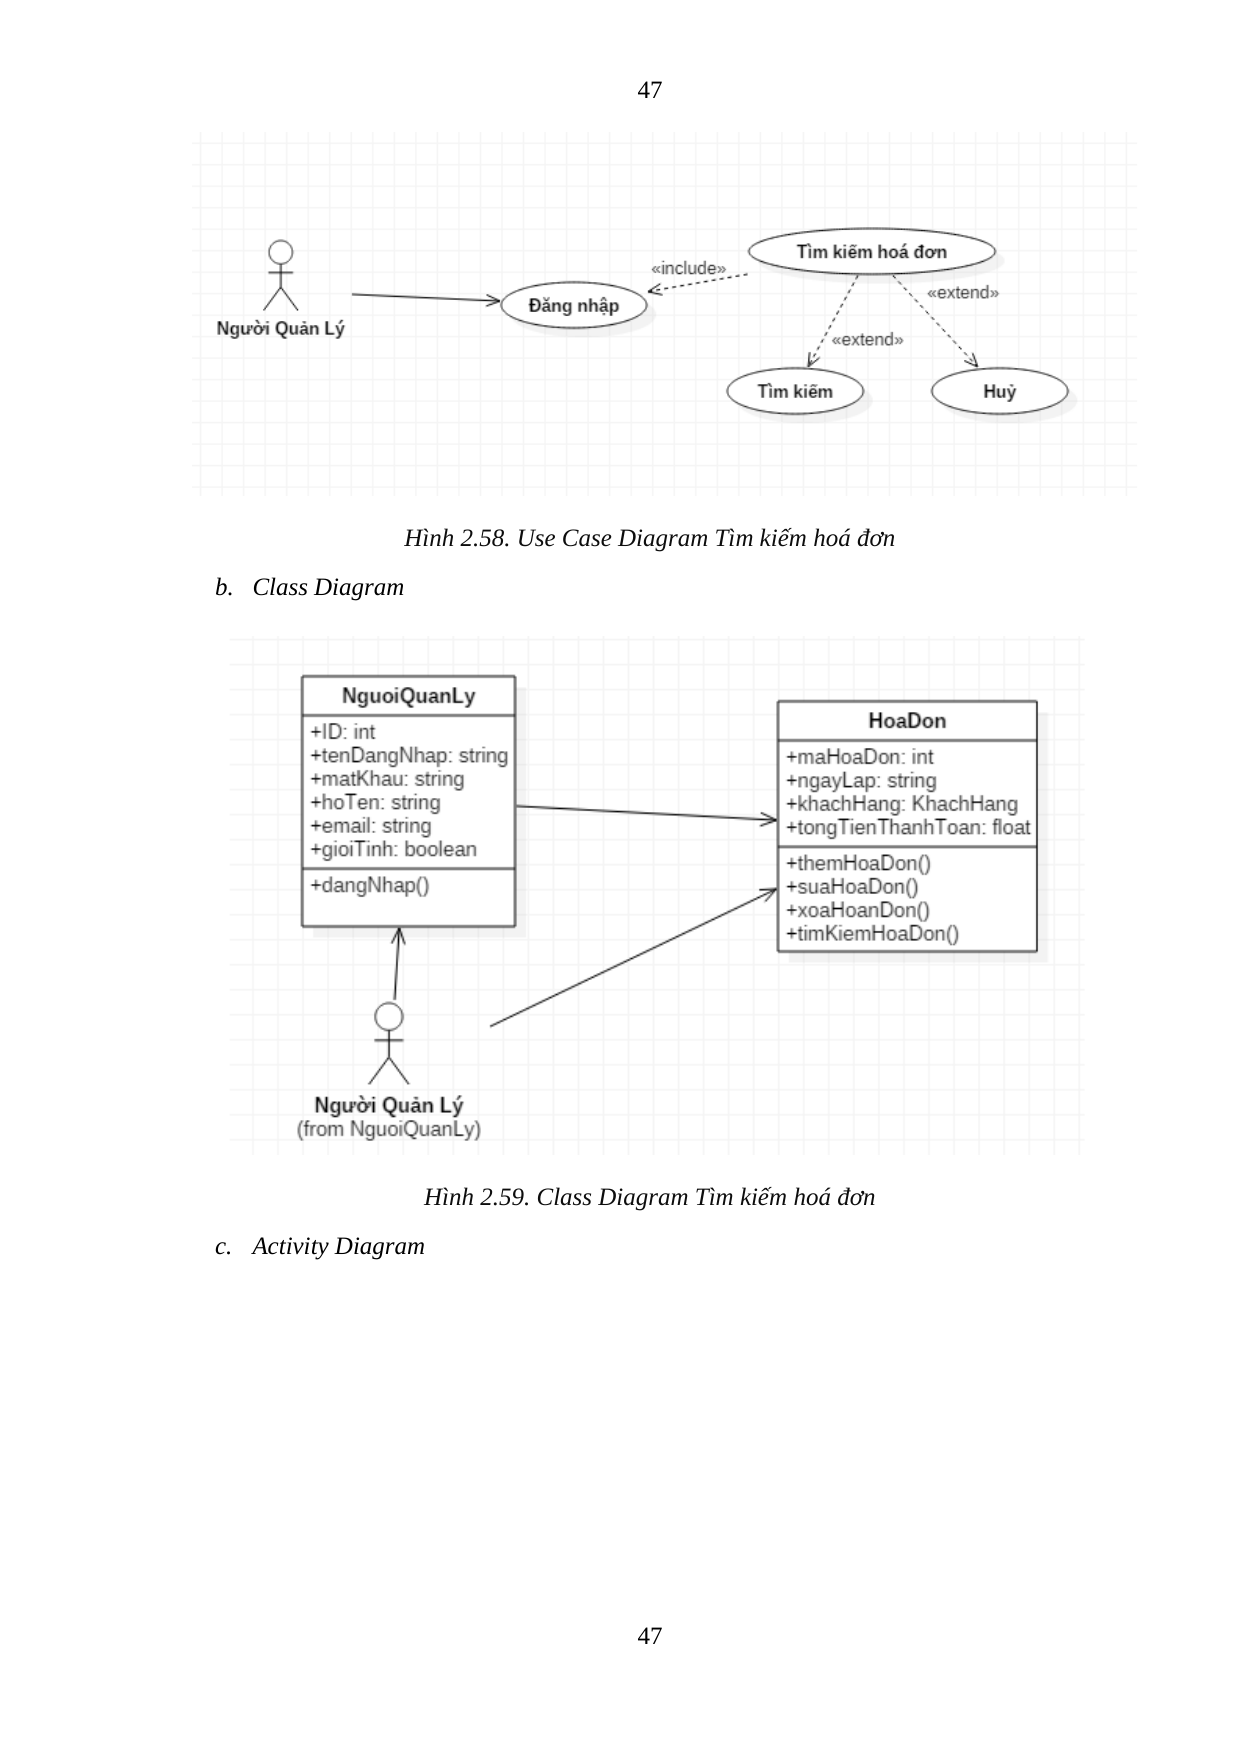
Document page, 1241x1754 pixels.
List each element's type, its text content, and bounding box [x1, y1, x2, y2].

list Class Diagram [215, 572, 1122, 601]
picture [192, 132, 1138, 496]
picture [229, 636, 1085, 1155]
list Activity Diagram [215, 1231, 1122, 1260]
